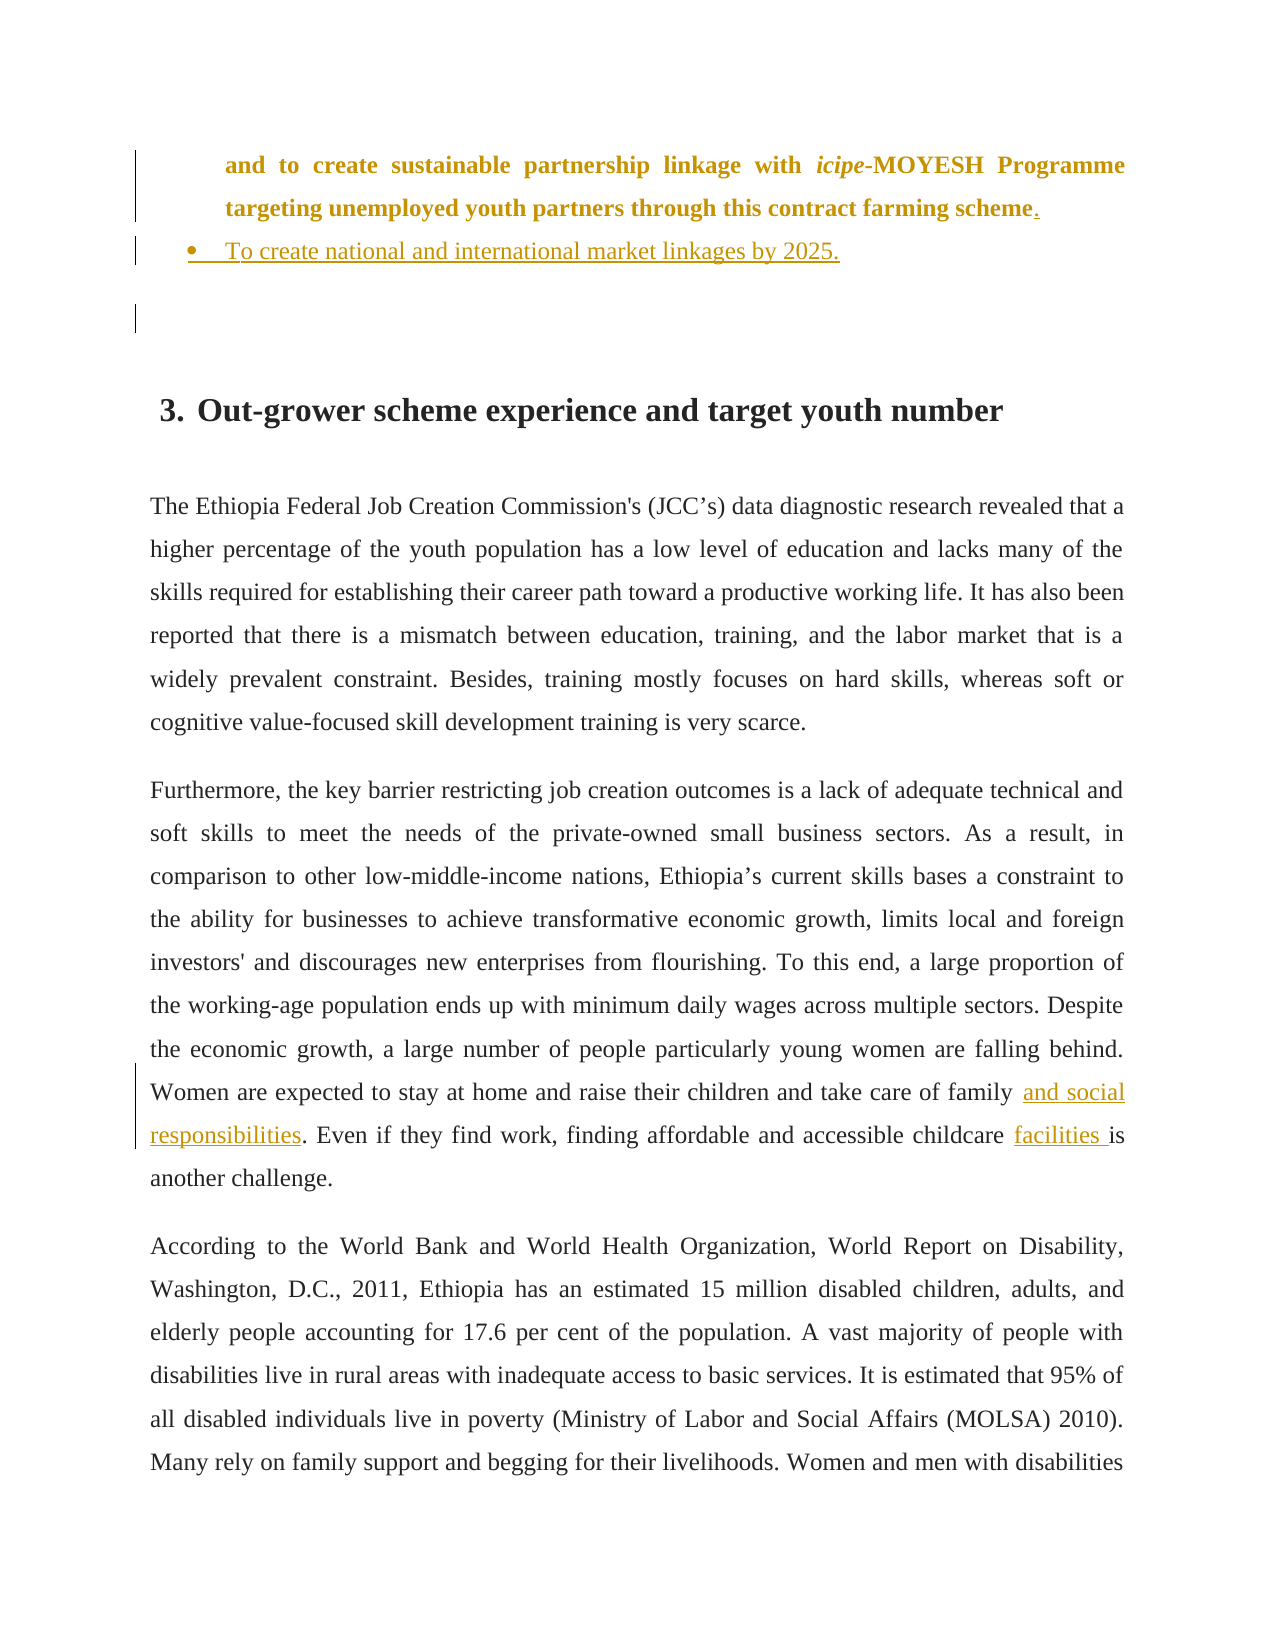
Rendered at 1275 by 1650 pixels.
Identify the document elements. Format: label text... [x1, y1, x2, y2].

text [150, 1231, 1125, 1476]
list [187, 150, 1125, 222]
text Furthermore, the key barrier restricting job creation outcomes is a lack of adequate technical and soft skills to meet the needs of the private-owned small business sectors. As a result, in comparison to other low-middle-income nations, Ethiopia’s current skills bases a constraint to the ability for businesses to achieve transformative economic growth, limits local and foreign investors' and discourages new enterprises from flourishing. To this end, a large proportion of the working-age population ends up with minimum daily wages across multiple sectors. Despite the economic growth, a large number of people particularly young women are falling behind. Women are expected to stay at home and raise their children and take care of family . Even if they find work, finding affordable and accessible childcare is another challenge. [150, 775, 1125, 1192]
list Out-grower scheme experience and target youth number [159, 391, 1125, 429]
text The Ethiopia Federal Job Creation Commission's (JCC’s) data diagnostic research revealed that a higher percentage of the youth population has a low level of education and lacks many of the skills required for establishing their career path toward a productive working life. It has also been reported that there is a mismatch between education, training, and the labor market that is a widely prevalent constraint. Besides, training mostly focuses on hard skills, whereas soft or cognitive value-focused skill development training is very scarce. [150, 491, 1125, 736]
